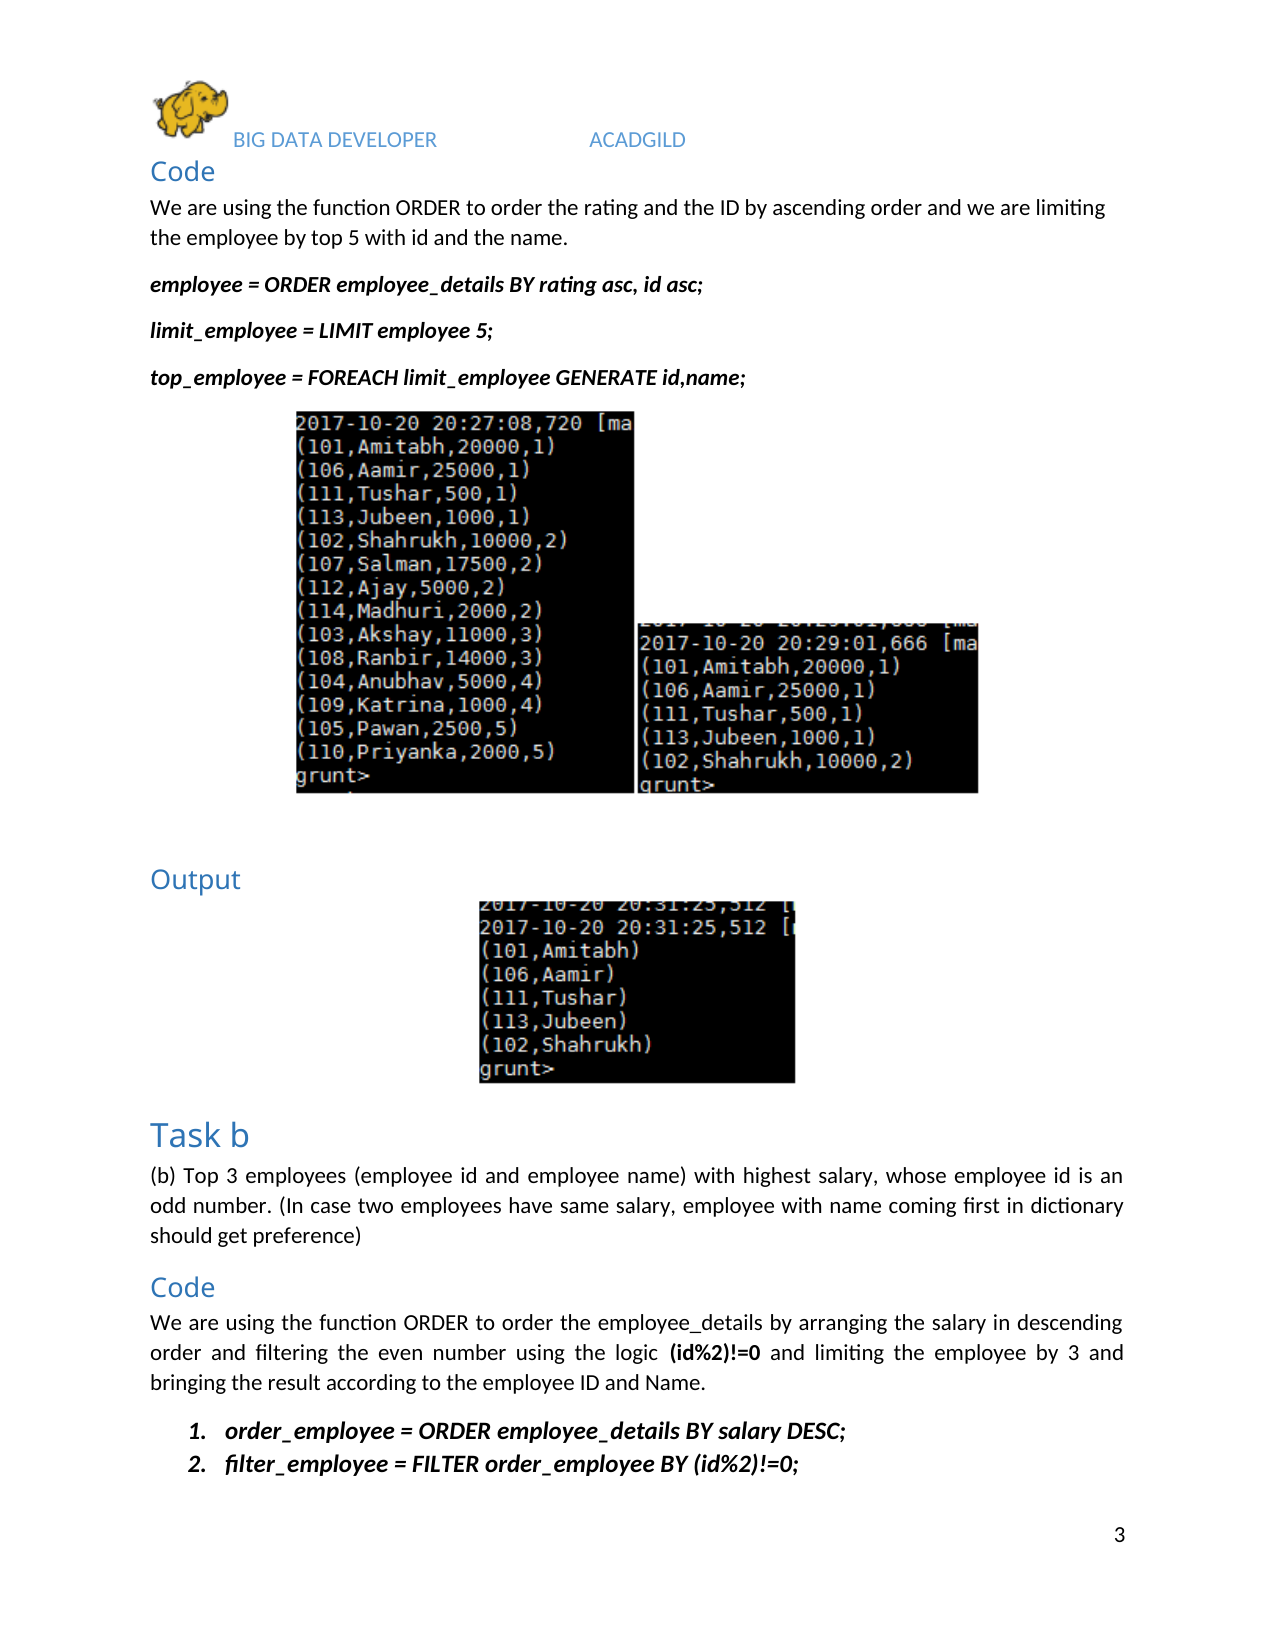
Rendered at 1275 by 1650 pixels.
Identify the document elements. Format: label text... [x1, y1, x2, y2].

text (b) Top 3 employees (employee id and employee name) with highest salary, whose employee id is an odd number. (In case two employees have same salary, employee with name coming first in dictionary should get preference) [150, 1161, 1125, 1249]
subtitle Code [150, 1268, 1125, 1305]
picture [478, 900, 797, 1085]
list order_employee = ORDER employee_details BY salary DESC; [187, 1415, 1125, 1446]
subtitle Output [150, 861, 1125, 897]
subtitle Task b [150, 1112, 1125, 1157]
text limit_employee = LIMIT employee 5; [150, 317, 1125, 345]
picture [150, 73, 233, 148]
list filter_employee = FILTER order_employee BY (id%2)!=0; [187, 1448, 1125, 1479]
text We are using the function ORDER to order the employee_details by arranging the salary in descending order and filtering the even number using the logic (id%2)!=0 and limiting the employee by 3 and bringing the result according to the employee ID and Name. [150, 1308, 1125, 1396]
text We are using the function ORDER to order the rating and the ID by ascending order and we are limiting the employee by top 5 with id and the name. [150, 193, 1125, 251]
picture [295, 410, 980, 795]
subtitle Code [150, 153, 1125, 190]
text employee = ORDER employee_details BY rating asc, id asc; [150, 270, 1125, 298]
text top_employee = FOREACH limit_employee GENERATE id,name; [150, 363, 1125, 392]
